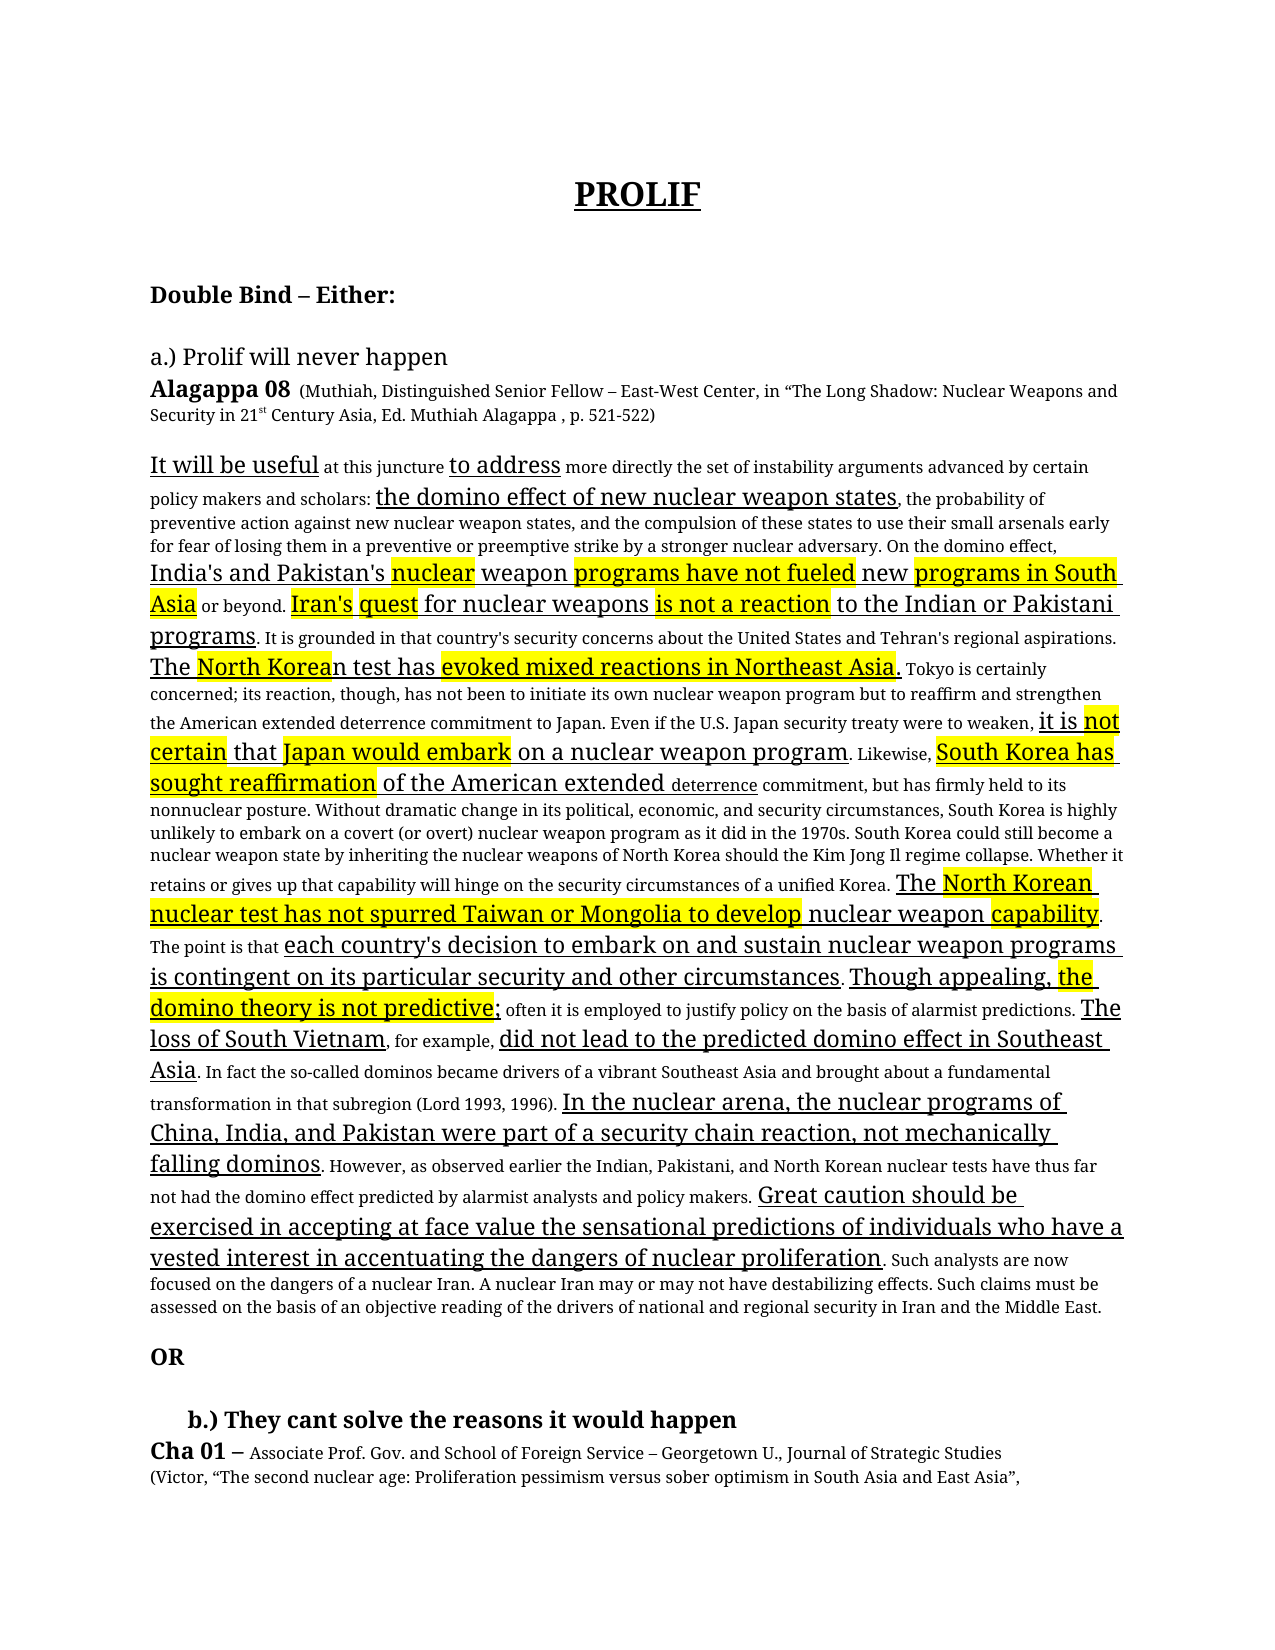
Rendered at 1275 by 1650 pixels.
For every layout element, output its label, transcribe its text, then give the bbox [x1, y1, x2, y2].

text Double Bind – Either: [150, 279, 1058, 310]
text a.) Prolif will never happen [150, 341, 1125, 372]
subtitle prolif [150, 171, 1125, 216]
text b.) They cant solve the reasons it would happen [150, 1403, 1058, 1435]
text OR [150, 1341, 1058, 1372]
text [150, 1435, 1058, 1489]
text Alagappa 08 (Muthiah, Distinguished Senior Fellow – East-West Center, in “The Long Shadow: Nuclear Weapons and Security in 21st Century Asia, Ed. Muthiah Alagappa , p. 521-522) [150, 372, 1125, 426]
text It will be useful at this juncture to address more directly the set of instability arguments advanced by certain policy makers and scholars: the domino effect of new nuclear weapon states, the probability of preventive action against new nuclear weapon states, and the compulsion of these states to use their small arsenals early for fear of losing them in a preventive or preemptive strike by a stronger nuclear adversary. On the domino effect, India's and Pakistan's nuclear weapon programs have not fueled new programs in South Asia or beyond. Iran's quest for nuclear weapons is not a reaction to the Indian or Pakistani programs. It is grounded in that country's security concerns about the United States and Tehran's regional aspirations. The North Korean test has evoked mixed reactions in Northeast Asia. Tokyo is certainly concerned; its reaction, though, has not been to initiate its own nuclear weapon program but to reaffirm and strengthen the American extended deterrence commitment to Japan. Even if the U.S. Japan security treaty were to weaken, it is not certain that Japan would embark on a nuclear weapon program. Likewise, South Korea has sought reaffirmation of the American extended deterrence commitment, but has firmly held to its nonnuclear posture. Without dramatic change in its political, economic, and security circumstances, South Korea is highly unlikely to embark on a covert (or overt) nuclear weapon program as it did in the 1970s. South Korea could still become a nuclear weapon state by inheriting the nuclear weapons of North Korea should the Kim Jong Il regime collapse. Whether it retains or gives up that capability will hinge on the security circumstances of a unified Korea. The North Korean nuclear test has not spurred Taiwan or Mongolia to develop nuclear weapon capability. The point is that each country's decision to embark on and sustain nuclear weapon programs is contingent on its particular security and other circumstances. Though appealing, the domino theory is not predictive; often it is employed to justify policy on the basis of alarmist predictions. The loss of South Vietnam, for example, did not lead to the predicted domino effect in Southeast Asia. In fact the so-called dominos became drivers of a vibrant Southeast Asia and brought about a fundamental transformation in that subregion (Lord 1993, 1996). In the nuclear arena, the nuclear programs of China, India, and Pakistan were part of a security chain reaction, not mechanically falling dominos. However, as observed earlier the Indian, Pakistani, and North Korean nuclear tests have thus far not had the domino effect predicted by alarmist analysts and policy makers. Great caution should be exercised in accepting at face value the sensational predictions of individuals who have a vested interest in accentuating the dangers of nuclear proliferation. Such analysts are now focused on the dangers of a nuclear Iran. A nuclear Iran may or may not have destabilizing effects. Such claims must be assessed on the basis of an objective reading of the drivers of national and regional security in Iran and the Middle East. [150, 426, 1125, 1318]
